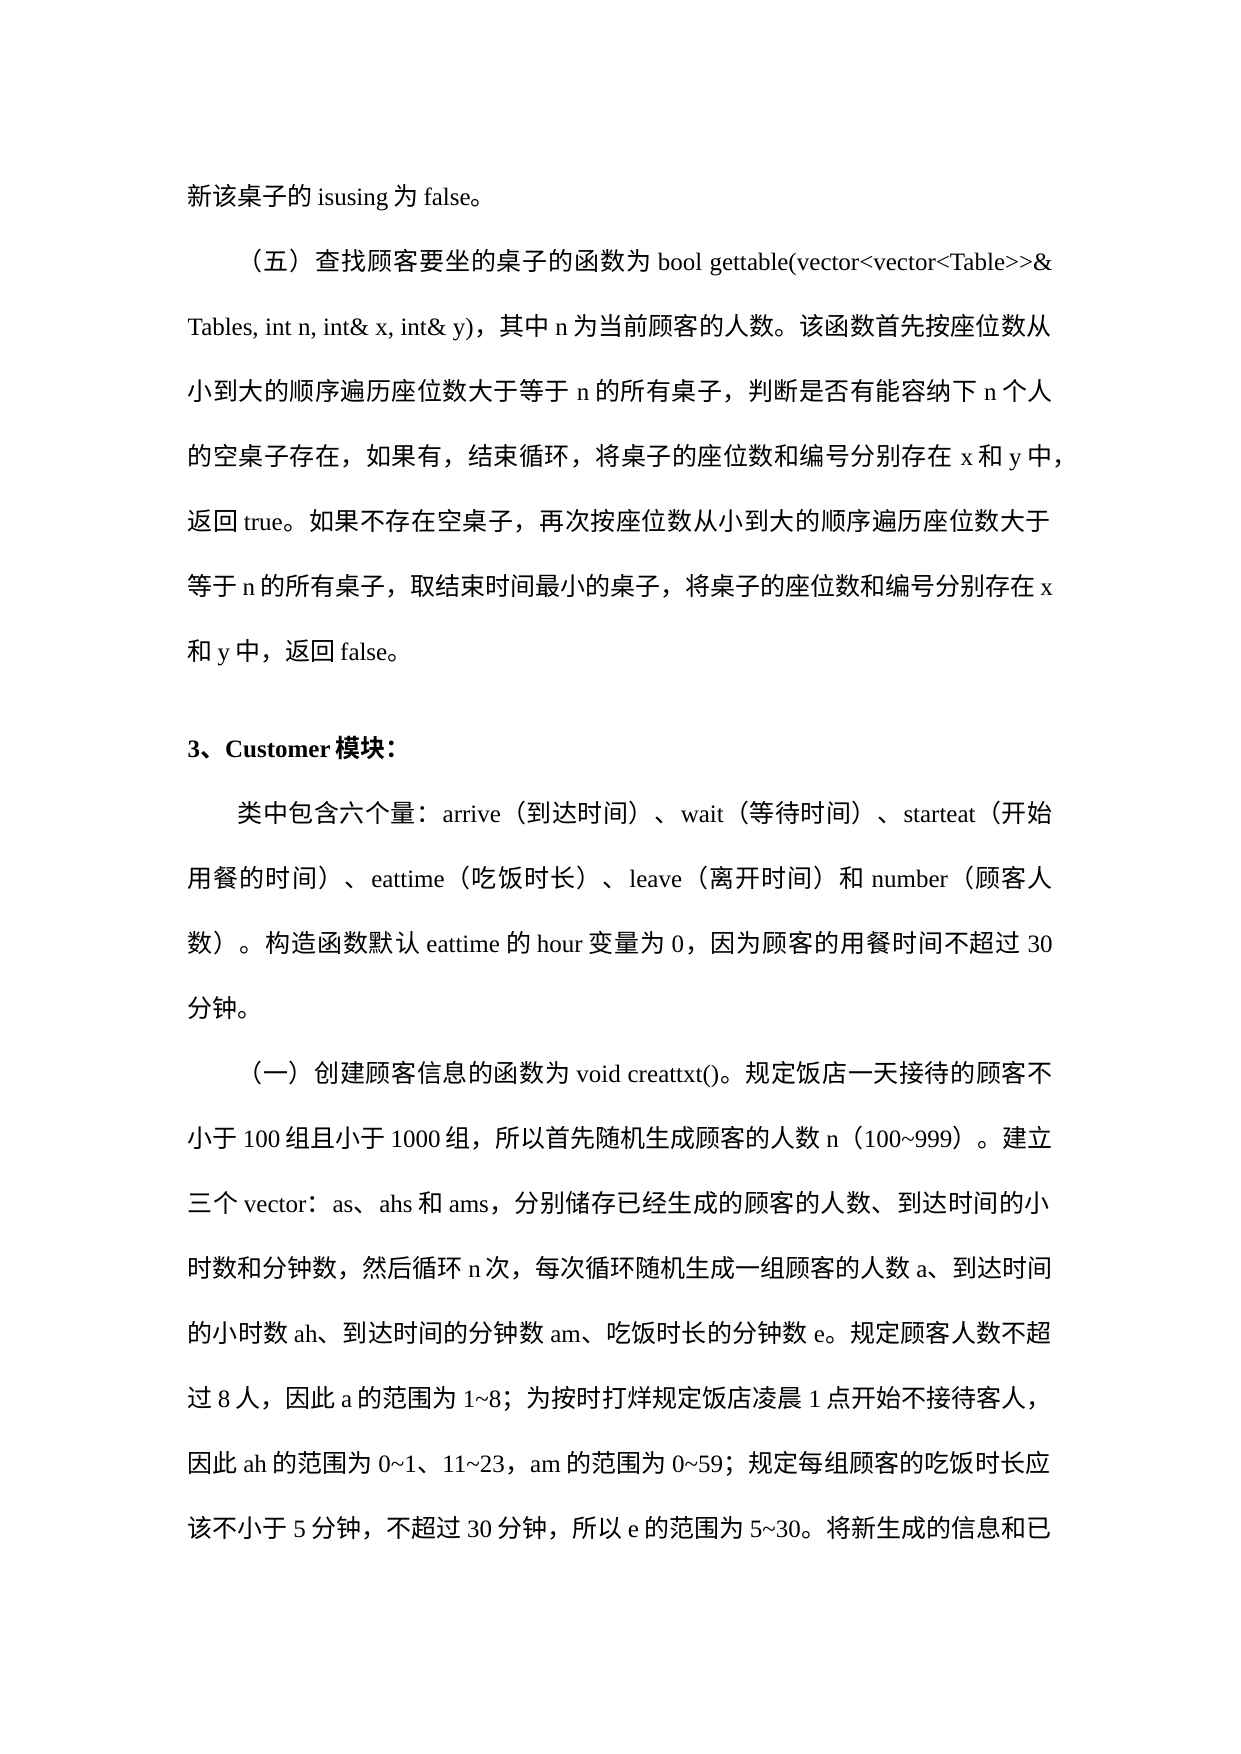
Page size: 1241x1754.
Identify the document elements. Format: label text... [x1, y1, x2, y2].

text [187, 162, 1053, 227]
text 3、Customer模块： [187, 714, 1053, 779]
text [187, 1039, 1053, 1559]
text （五）查找顾客要坐的桌子的函数为bool gettable(vector<vector<Table>>& Tables, int n, int& x, int& y)，其中n为当前顾客的人数。该函数首先按座位数从小到大的顺序遍历座位数大于等于n的所有桌子，判断是否有能容纳下n个人的空桌子存在，如果有，结束循环，将桌子的座位数和编号分别存在x和y中，返回true。如果不存在空桌子，再次按座位数从小到大的顺序遍历座位数大于等于n的所有桌子，取结束时间最小的桌子，将桌子的座位数和编号分别存在x和y中，返回false。 [187, 227, 1053, 682]
text 类中包含六个量：arrive（到达时间）、wait（等待时间）、starteat（开始用餐的时间）、eattime（吃饭时长）、leave（离开时间）和number（顾客人数）。构造函数默认eattime的hour变量为0，因为顾客的用餐时间不超过30分钟。 [187, 779, 1053, 1039]
